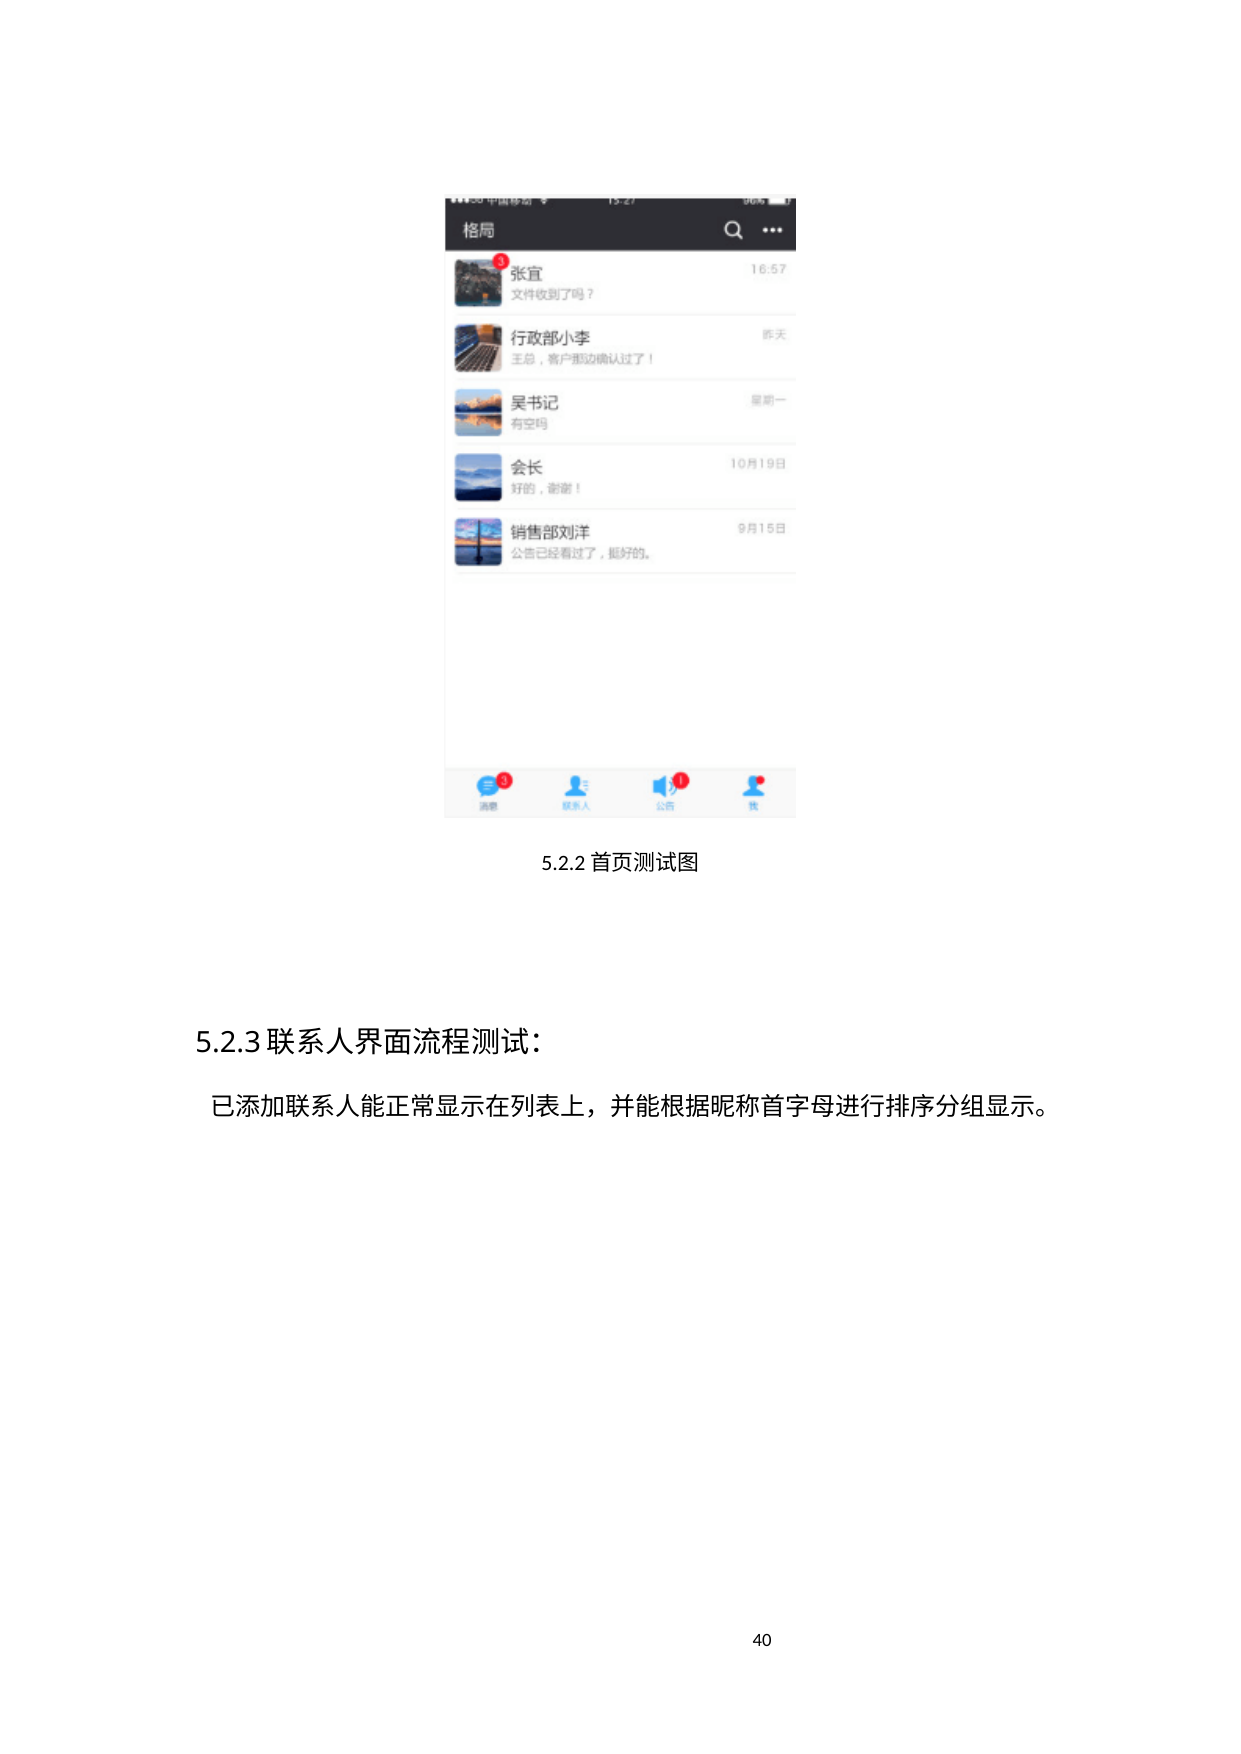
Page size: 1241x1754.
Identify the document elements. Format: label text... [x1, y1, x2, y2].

picture [444, 194, 796, 818]
text 已添加联系人能正常显示在列表上，并能根据昵称首字母进行排序分组显示。 [187, 1072, 1053, 1137]
text 5.2.3联系人界面流程测试： [187, 1007, 1053, 1072]
text 5.2.2首页测试图 [187, 844, 1053, 877]
